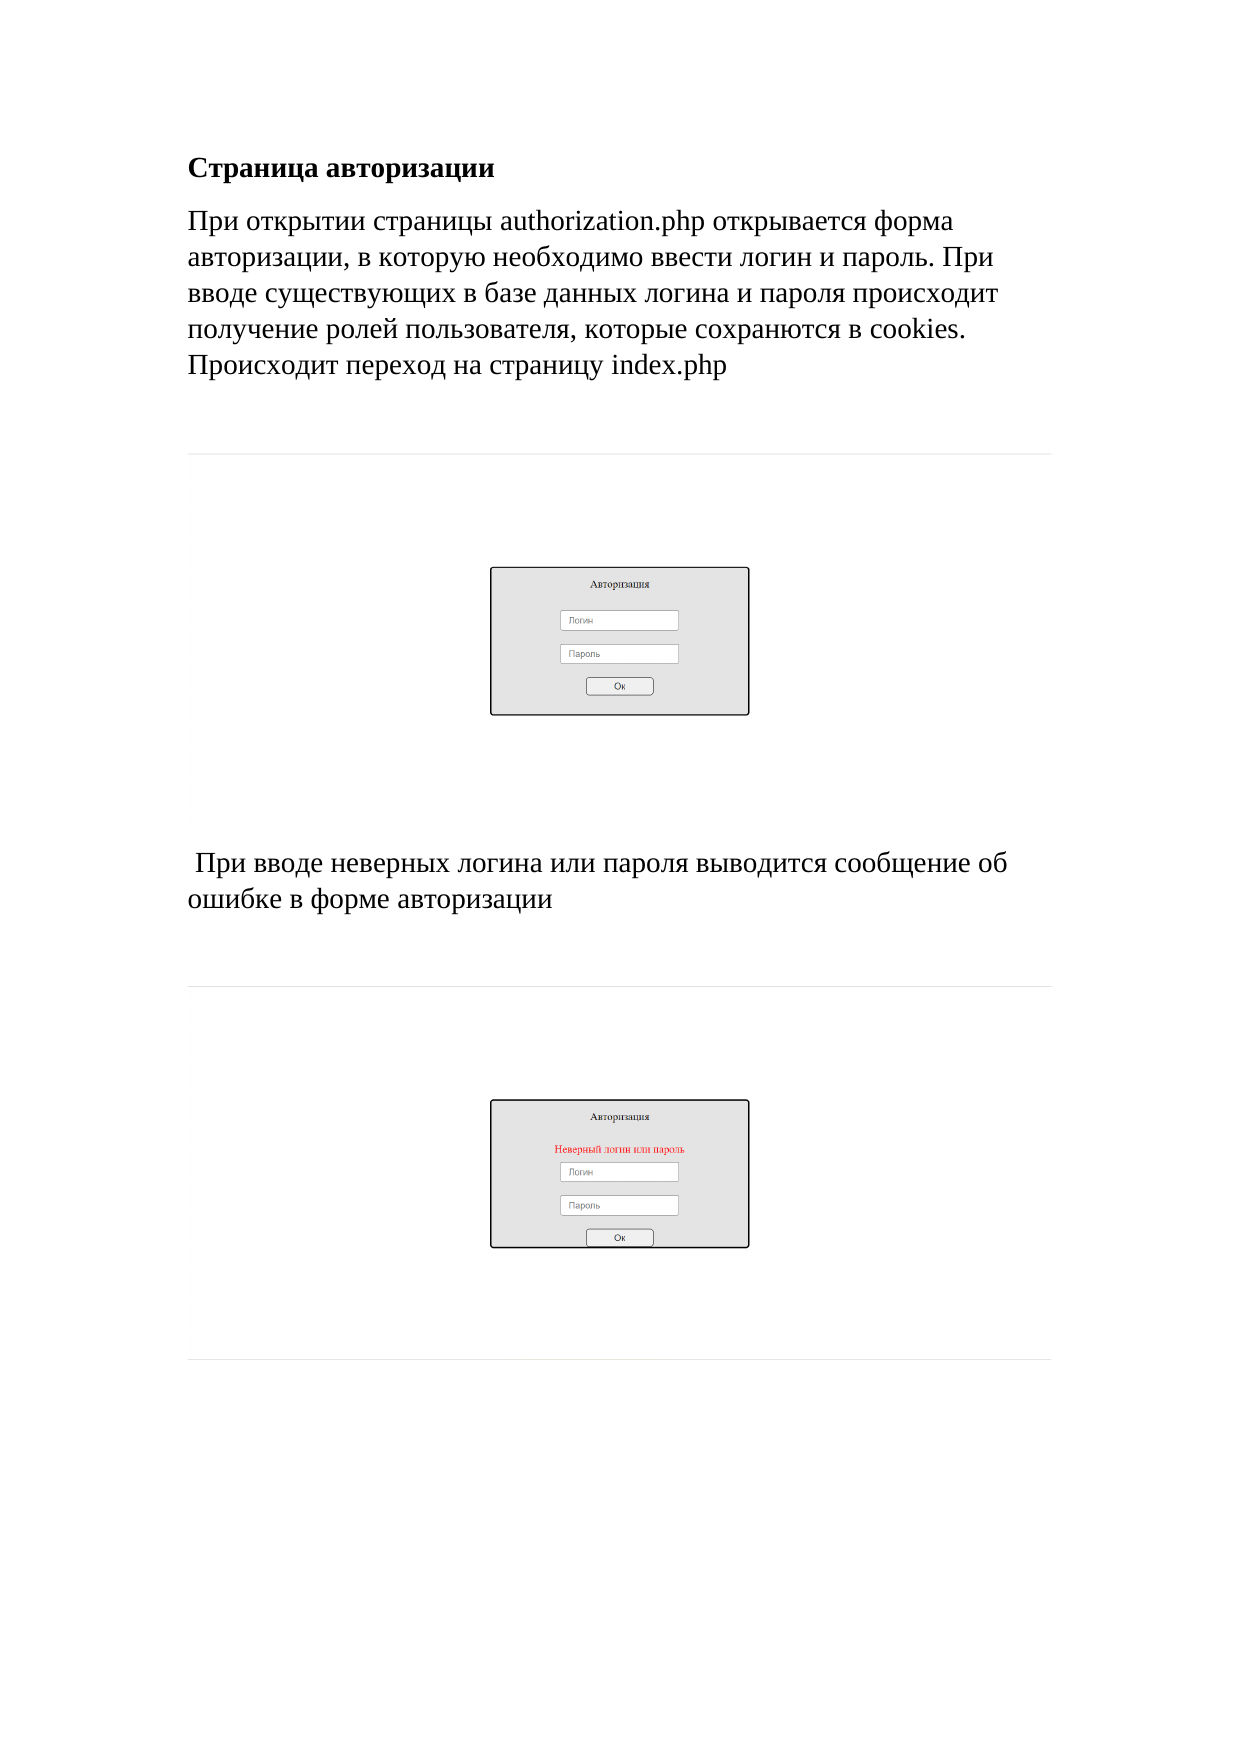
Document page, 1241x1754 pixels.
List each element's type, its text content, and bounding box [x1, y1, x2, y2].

picture [187, 986, 1052, 1360]
picture [187, 453, 1052, 826]
text При открытии страницы authorization.php открывается форма авторизации, в которую необходимо ввести логин и пароль. При вводе существующих в базе данных логина и пароля происходит получение ролей пользователя, которые сохранются в cookies. Происходит переход на страницу index.php [187, 203, 1053, 381]
text Страница авторизации [187, 150, 1053, 183]
text При вводе неверных логина или пароля выводится сообщение об ошибке в форме авторизации [187, 845, 1053, 914]
